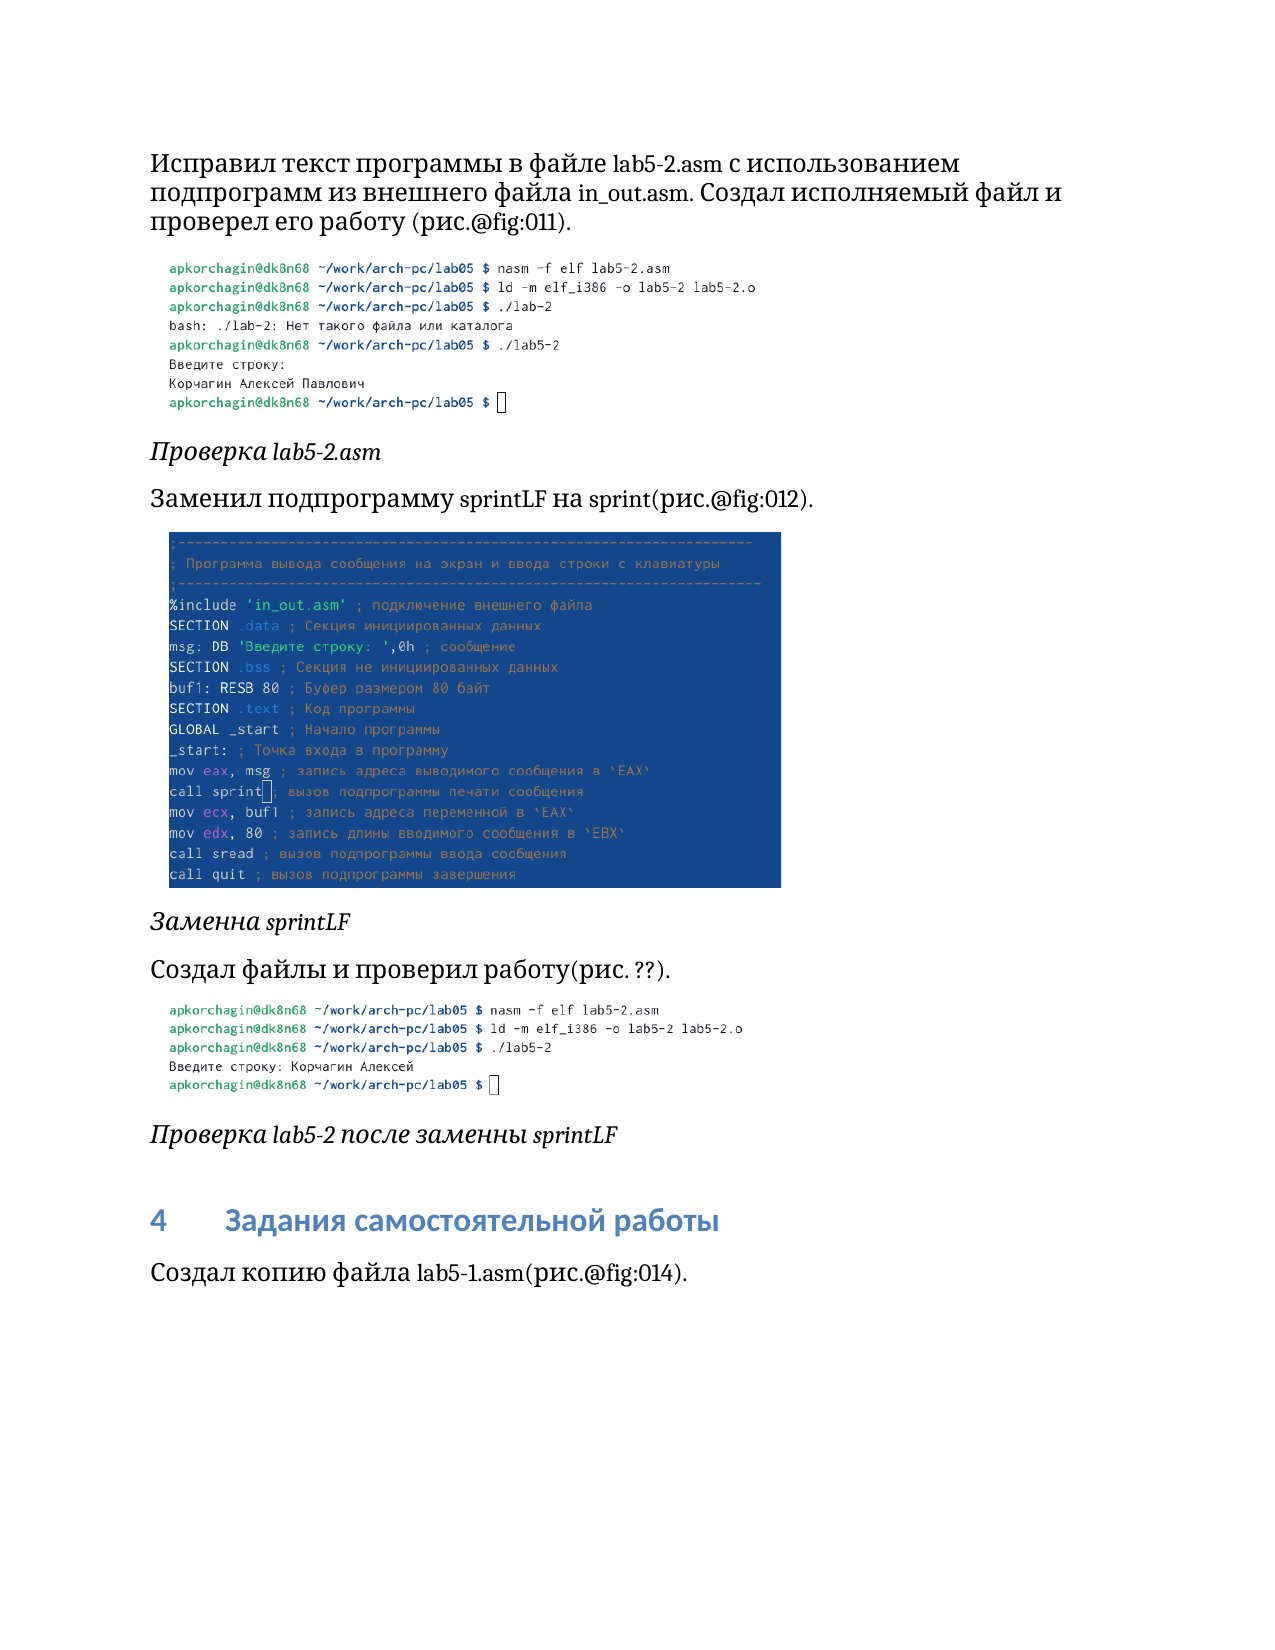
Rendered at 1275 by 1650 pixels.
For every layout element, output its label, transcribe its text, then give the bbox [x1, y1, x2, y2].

picture [168, 255, 782, 417]
picture [168, 532, 782, 888]
text Создал файлы и проверил работу(рис. ??). [150, 956, 1125, 984]
subtitle 4 Задания самостоятельной работы [150, 1199, 1125, 1240]
text Заменна sprintLF [150, 908, 1125, 937]
picture [168, 1003, 782, 1100]
text Проверка lab5-2.asm [150, 438, 1125, 467]
text Заменил подпрограмму sprintLF на sprint(рис.@fig:012). [150, 485, 1125, 514]
text Проверка lab5-2 после заменны sprintLF [150, 1121, 1125, 1149]
text Исправил текст программы в файле lab5-2.asm с использованием подпрограмм из внешнего файла in_out.asm. Создал исполняемый файл и проверел его работу (рис.@fig:011). [150, 150, 1125, 236]
text Создал копию файла lab5-1.asm(рис.@fig:014). [150, 1259, 1125, 1288]
